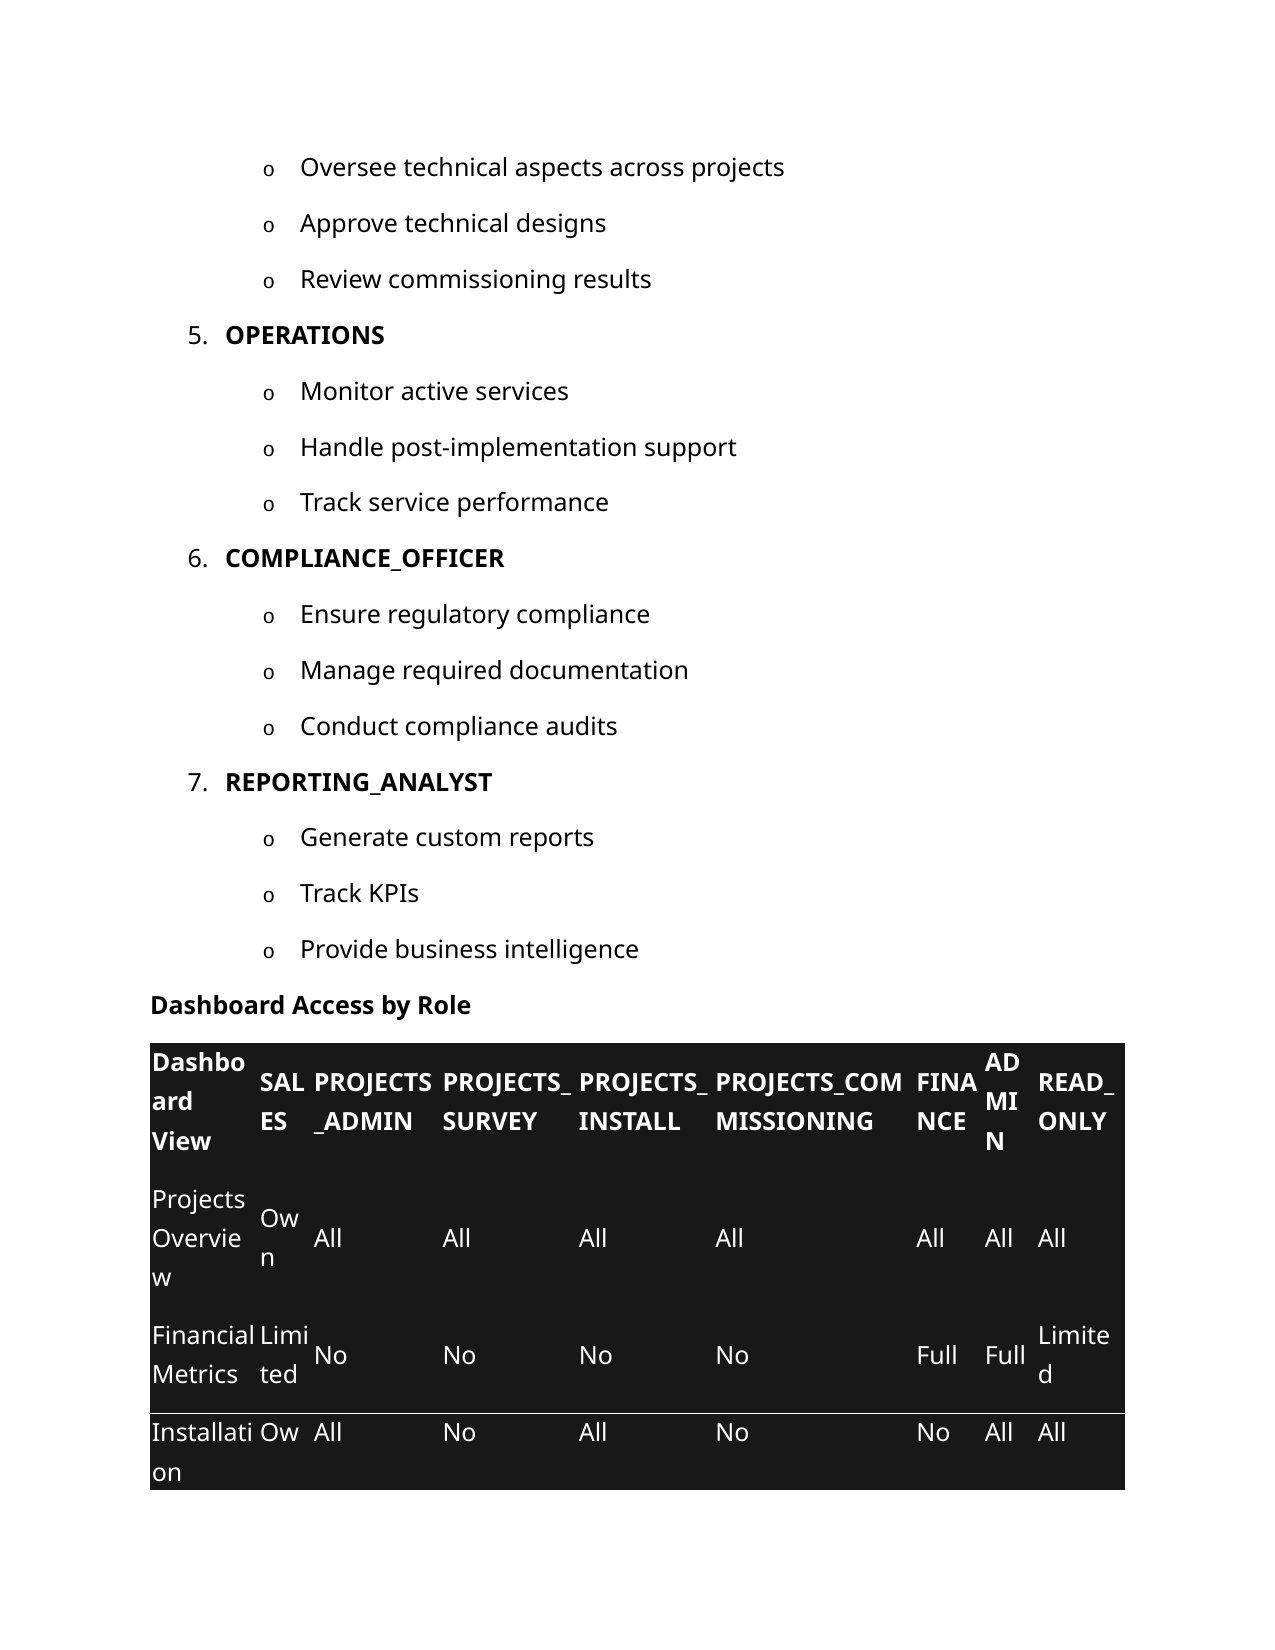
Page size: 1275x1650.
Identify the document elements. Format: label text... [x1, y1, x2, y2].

table_cell No [915, 1414, 983, 1490]
table_cell All [1036, 1180, 1125, 1316]
list Oversee technical aspects across projects [262, 150, 1125, 184]
table_header Dashboard View [150, 1043, 258, 1180]
list Monitor active services [262, 373, 1125, 407]
table_cell All [312, 1180, 441, 1316]
table_cell No [441, 1316, 577, 1413]
table_cell All [714, 1180, 915, 1316]
table_cell All [312, 1414, 441, 1490]
table_cell Financial Metrics [150, 1316, 258, 1413]
list Manage required documentation [262, 652, 1125, 687]
table_header READ_ONLY [1036, 1043, 1125, 1180]
list Conduct compliance audits [262, 708, 1125, 742]
list Track service performance [262, 485, 1125, 519]
table_cell Limited [258, 1316, 312, 1413]
table_cell No [312, 1316, 441, 1413]
list REPORTING_ANALYST [187, 764, 1125, 798]
list Review commissioning results [262, 262, 1125, 296]
table_cell All [915, 1180, 983, 1316]
text Dashboard Access by Role [150, 987, 1125, 1022]
table_cell Own [258, 1180, 312, 1316]
table_cell Installation Progress [150, 1414, 258, 1490]
table_header ADMIN [983, 1043, 1036, 1180]
list Approve technical designs [262, 206, 1125, 240]
table_header FINANCE [915, 1043, 983, 1180]
table_cell Projects Overview [150, 1180, 258, 1316]
table_header PROJECTS_COMMISSIONING [714, 1043, 915, 1180]
list Ensure regulatory compliance [262, 597, 1125, 631]
table_header PROJECTS_SURVEY [441, 1043, 577, 1180]
table_cell No [714, 1316, 915, 1413]
table_header PROJECTS_ADMIN [312, 1043, 441, 1180]
table_cell No [441, 1414, 577, 1490]
list Provide business intelligence [262, 932, 1125, 966]
table_cell All [441, 1180, 577, 1316]
table_cell Full [983, 1316, 1036, 1413]
list Handle post-implementation support [262, 429, 1125, 463]
list Track KPIs [262, 876, 1125, 910]
table_cell All [1036, 1414, 1125, 1490]
list COMPLIANCE_OFFICER [187, 541, 1125, 575]
list OPERATIONS [187, 317, 1125, 352]
table_cell Limited [1036, 1316, 1125, 1413]
table_cell All [577, 1414, 714, 1490]
table_cell Own [258, 1414, 312, 1490]
table_cell All [983, 1180, 1036, 1316]
table_cell All [983, 1414, 1036, 1490]
table_cell All [577, 1180, 714, 1316]
table_header PROJECTS_INSTALL [577, 1043, 714, 1180]
table_cell No [714, 1414, 915, 1490]
table_cell No [577, 1316, 714, 1413]
table_cell Full [915, 1316, 983, 1413]
table_header SALES [258, 1043, 312, 1180]
list Generate custom reports [262, 820, 1125, 854]
